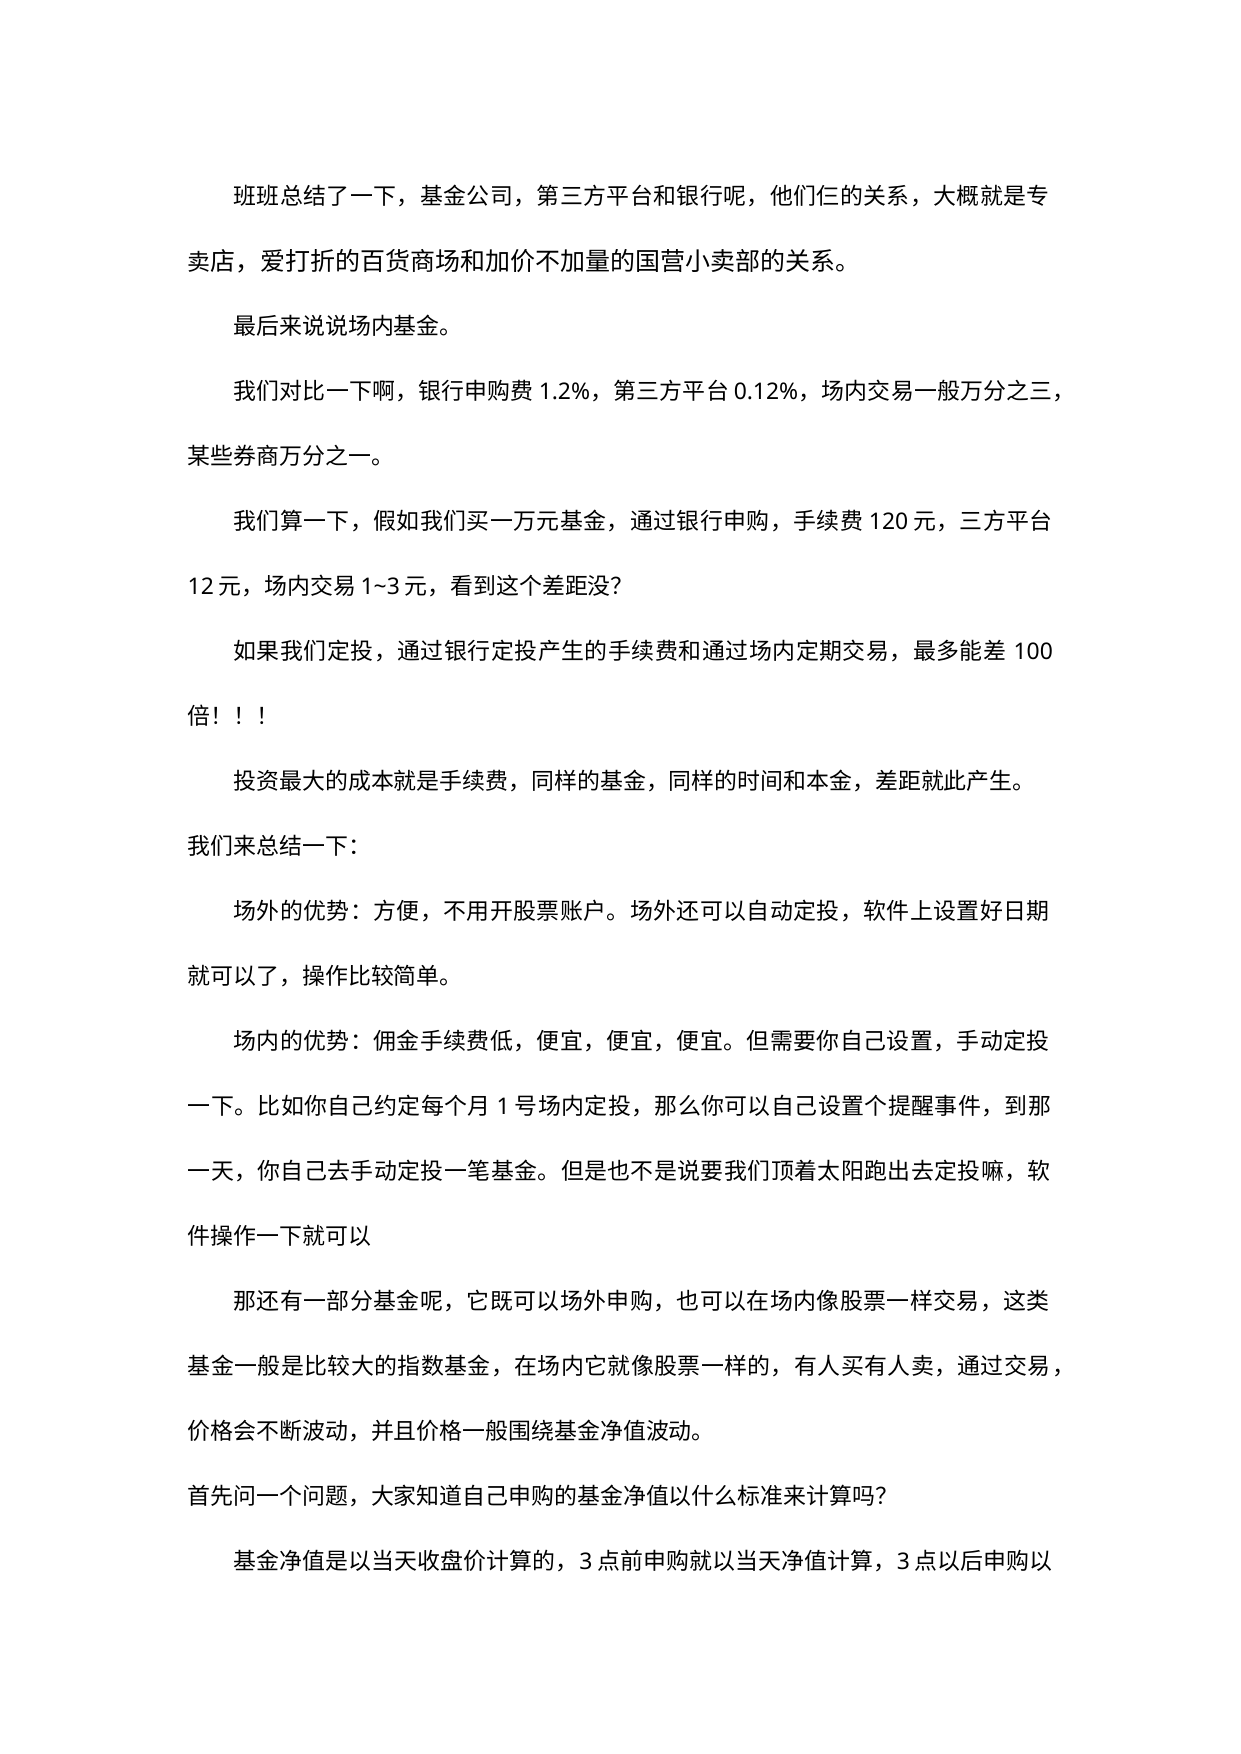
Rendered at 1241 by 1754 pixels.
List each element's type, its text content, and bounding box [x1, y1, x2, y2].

text 班班总结了一下，基金公司，第三方平台和银行呢，他们仨的关系，大概就是专卖店，爱打折的百货商场和加价不加量的国营小卖部的关系。 [187, 162, 1053, 292]
text 最后来说说场内基金。 [187, 292, 1053, 357]
text 投资最大的成本就是手续费，同样的基金，同样的时间和本金，差距就此产生。 [187, 747, 1053, 812]
text 场内的优势：佣金手续费低，便宜，便宜，便宜。但需要你自己设置，手动定投一下。比如你自己约定每个月1号场内定投，那么你可以自己设置个提醒事件，到那一天，你自己去手动定投一笔基金。但是也不是说要我们顶着太阳跑出去定投嘛，软件操作一下就可以 [187, 1007, 1053, 1267]
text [187, 1527, 1053, 1592]
text 场外的优势：方便，不用开股票账户。场外还可以自动定投，软件上设置好日期就可以了，操作比较简单。 [187, 877, 1053, 1007]
text 我们对比一下啊，银行申购费1.2%，第三方平台0.12%，场内交易一般万分之三，某些券商万分之一。 [187, 357, 1053, 487]
text 那还有一部分基金呢，它既可以场外申购，也可以在场内像股票一样交易，这类基金一般是比较大的指数基金，在场内它就像股票一样的，有人买有人卖，通过交易，价格会不断波动，并且价格一般围绕基金净值波动。 [187, 1267, 1053, 1462]
text 我们来总结一下： [187, 812, 1053, 877]
text 如果我们定投，通过银行定投产生的手续费和通过场内定期交易，最多能差100倍！！！ [187, 617, 1053, 747]
text 首先问一个问题，大家知道自己申购的基金净值以什么标准来计算吗？ [187, 1462, 1053, 1527]
text 我们算一下，假如我们买一万元基金，通过银行申购，手续费120元，三方平台12元，场内交易1~3元，看到这个差距没？ [187, 487, 1053, 617]
